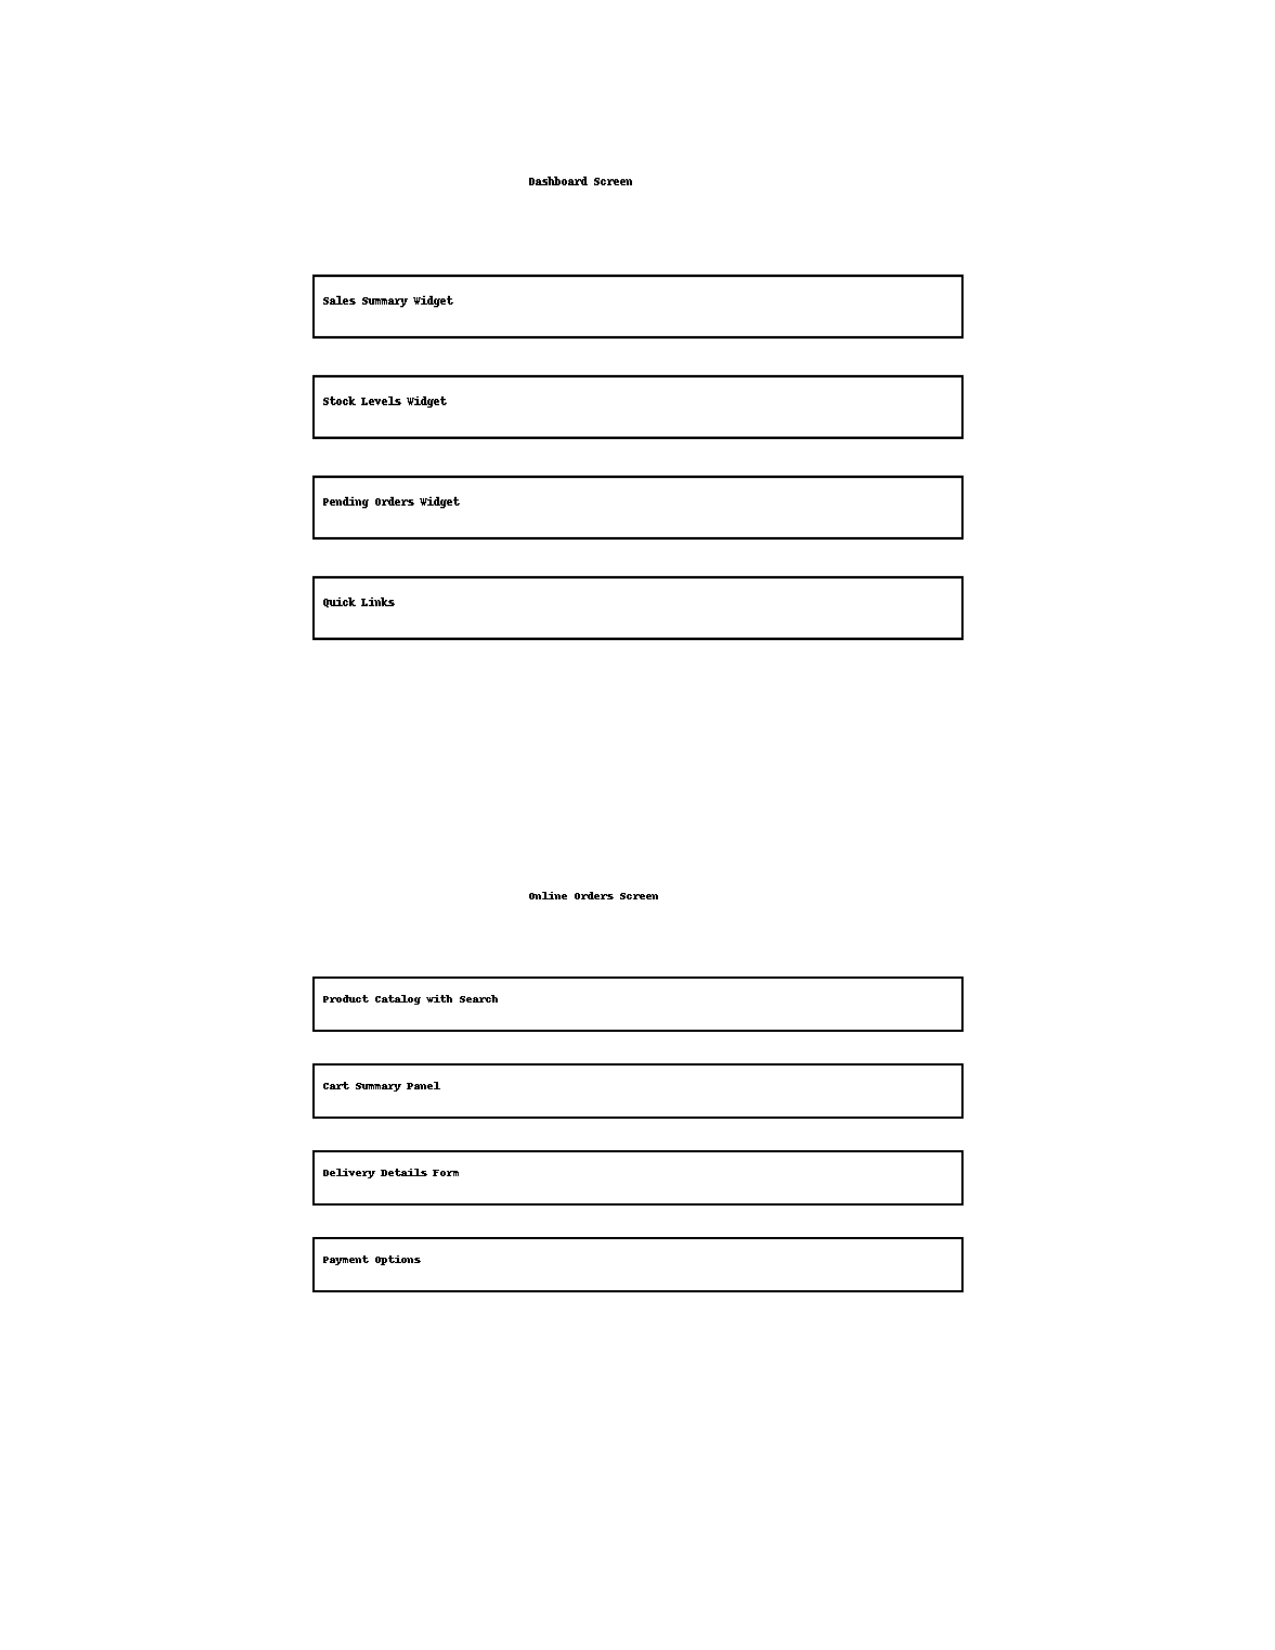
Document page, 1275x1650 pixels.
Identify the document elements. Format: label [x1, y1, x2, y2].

picture [150, 150, 1125, 840]
picture [150, 868, 1125, 1465]
